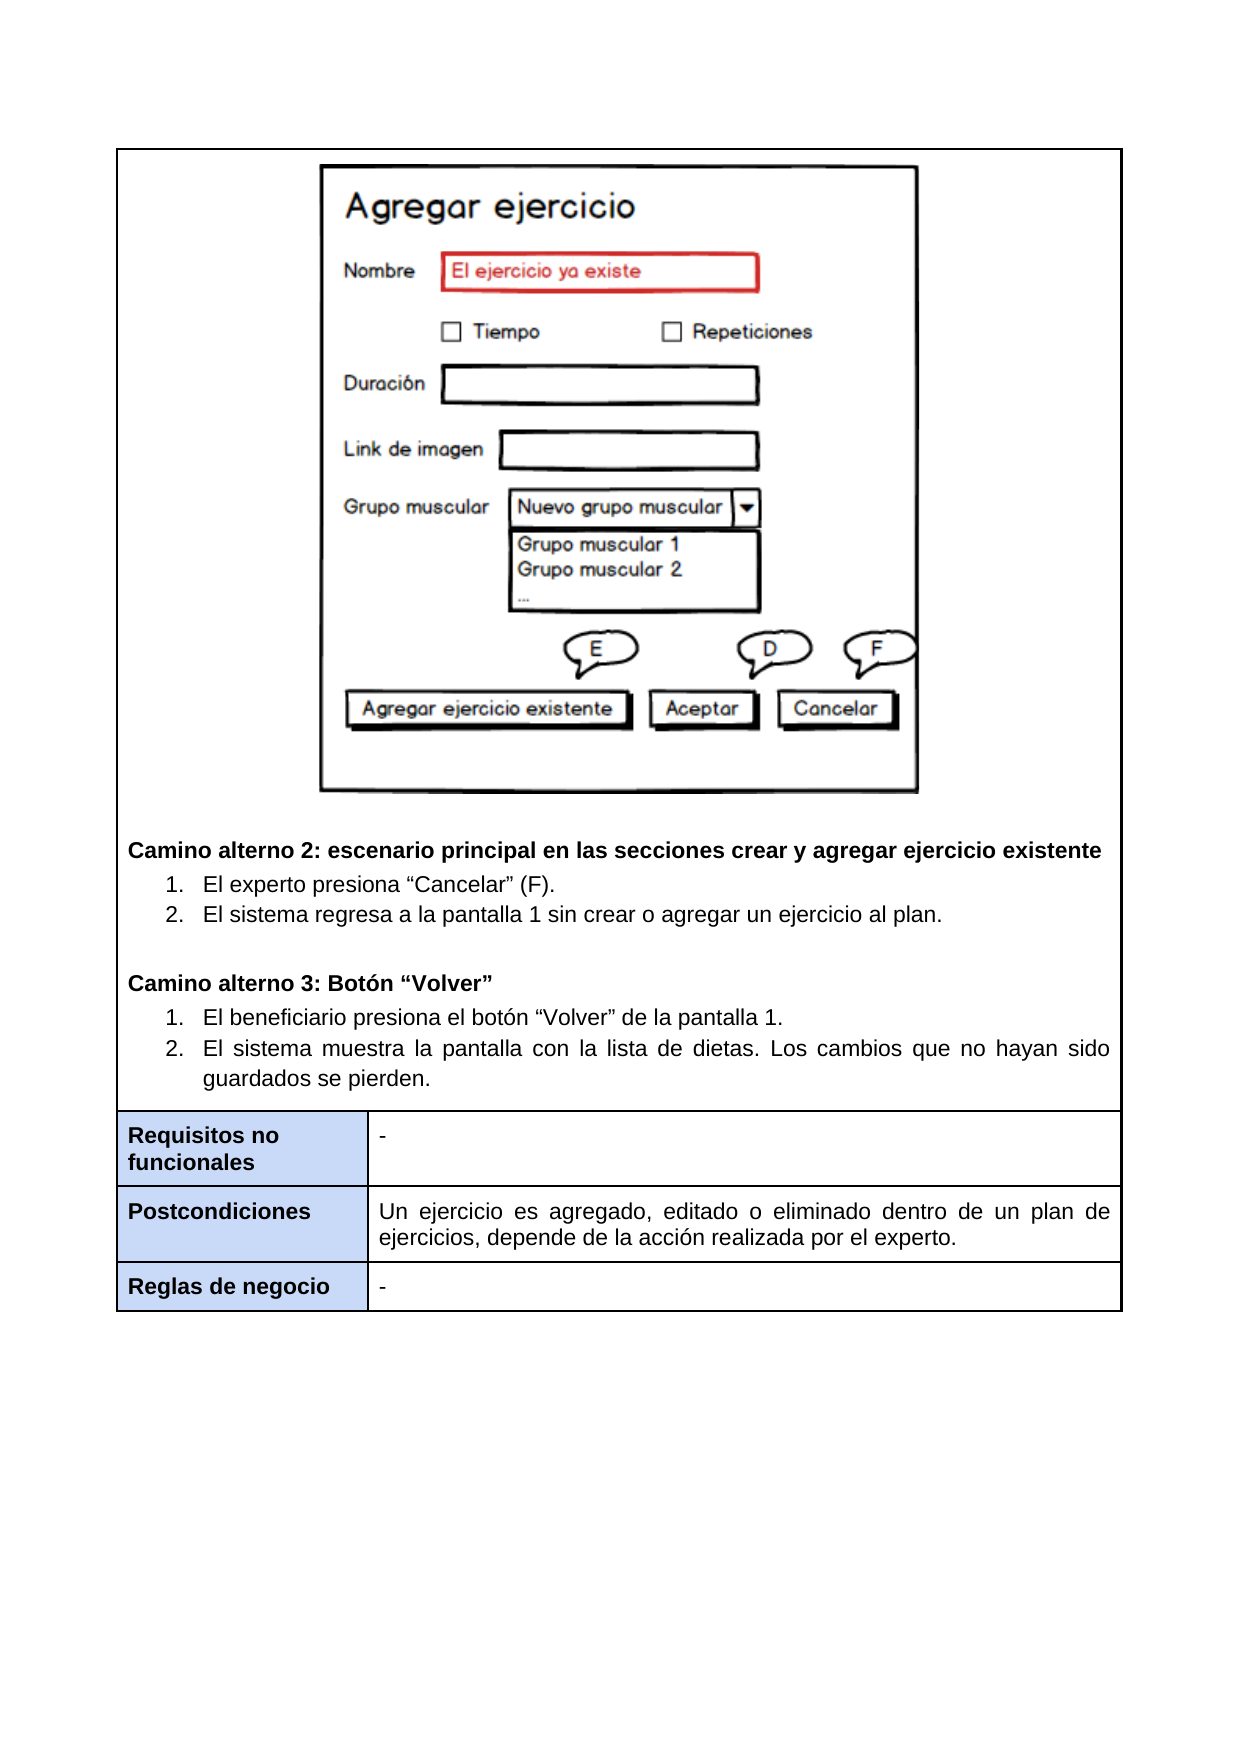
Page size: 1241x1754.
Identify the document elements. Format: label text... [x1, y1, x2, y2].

table_cell Un ejercicio es agregado, editado o eliminado dentro de un plan de ejercicios, depende de la acción realizada por el experto. [369, 1187, 1120, 1261]
picture [319, 164, 920, 794]
table_cell - [369, 1263, 1120, 1310]
table_cell Requisitos no funcionales [118, 1112, 367, 1185]
table_cell Camino alterno 1: en paso 4 del escenario principal en la sección crear El sistema detecta que ya existe un ejercicio con el mismo nombre. Informa del error en el campo del nombre y regresa a la pantalla 2. Continúa en paso 3 del escenario principal, sección crear. Camino alterno 2: escenario principal en las secciones crear y agregar ejercicio existente El experto presiona “Cancelar” (F). El sistema regresa a la pantalla 1 sin crear o agregar un ejercicio al plan. Camino alterno 3: Botón “Volver” El beneficiario presiona el botón “Volver” de la pantalla 1. El sistema muestra la pantalla con la lista de dietas. Los cambios que no hayan sido guardados se pierden. [118, 150, 1120, 1109]
table_cell Postcondiciones [118, 1187, 367, 1261]
table_cell - [369, 1112, 1120, 1185]
table_cell Reglas de negocio [118, 1263, 367, 1310]
